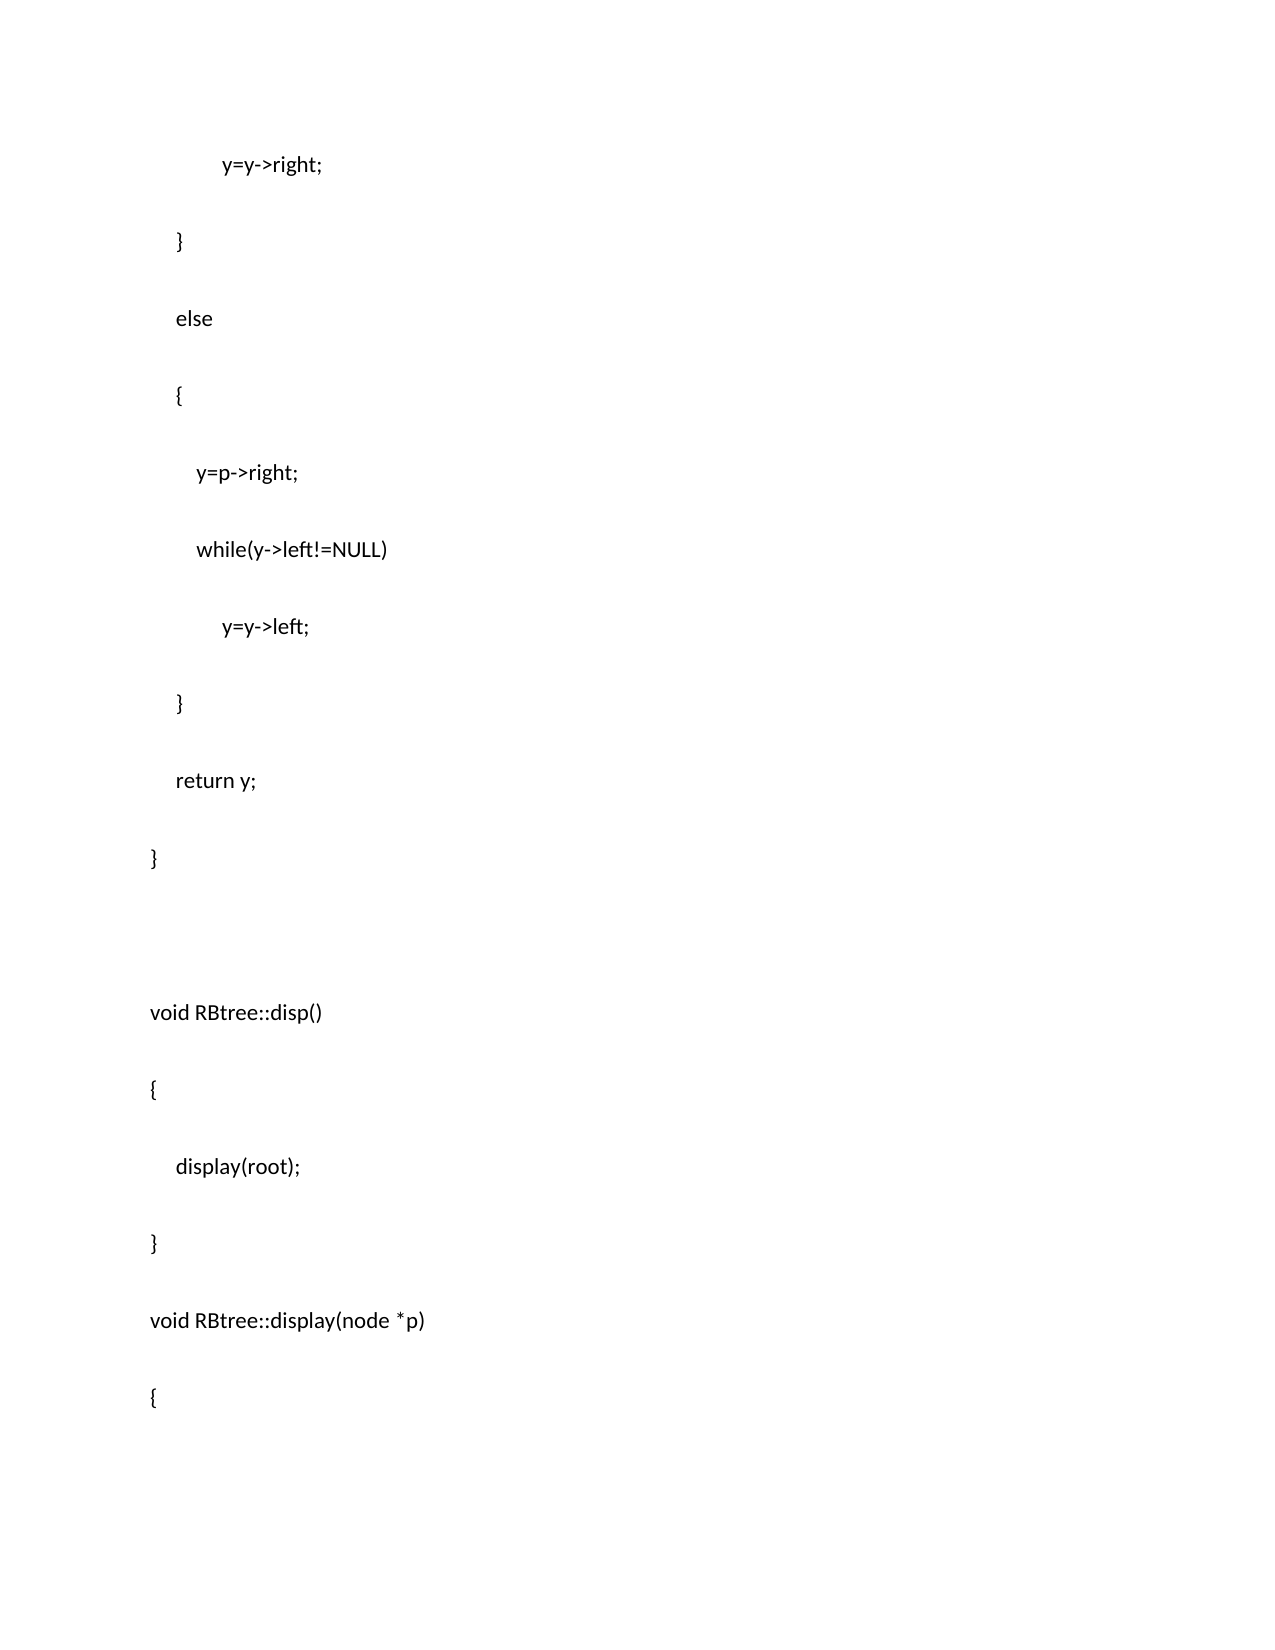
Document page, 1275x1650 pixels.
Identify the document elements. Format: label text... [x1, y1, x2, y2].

text else [150, 304, 1125, 362]
text { [150, 1075, 1125, 1133]
text } [150, 844, 1125, 902]
text } [150, 227, 1125, 285]
text y=p->right; [150, 458, 1125, 517]
text { [150, 1383, 1125, 1442]
text y=y->left; [150, 612, 1125, 671]
text } [150, 689, 1125, 748]
text return y; [150, 767, 1125, 825]
text display(root); [150, 1152, 1125, 1210]
text void RBtree::disp() [150, 998, 1125, 1056]
text while(y->left!=NULL) [150, 535, 1125, 594]
text y=y->right; [150, 150, 1125, 208]
text { [150, 381, 1125, 439]
text } [150, 1229, 1125, 1287]
text void RBtree::display(node *p) [150, 1306, 1125, 1364]
